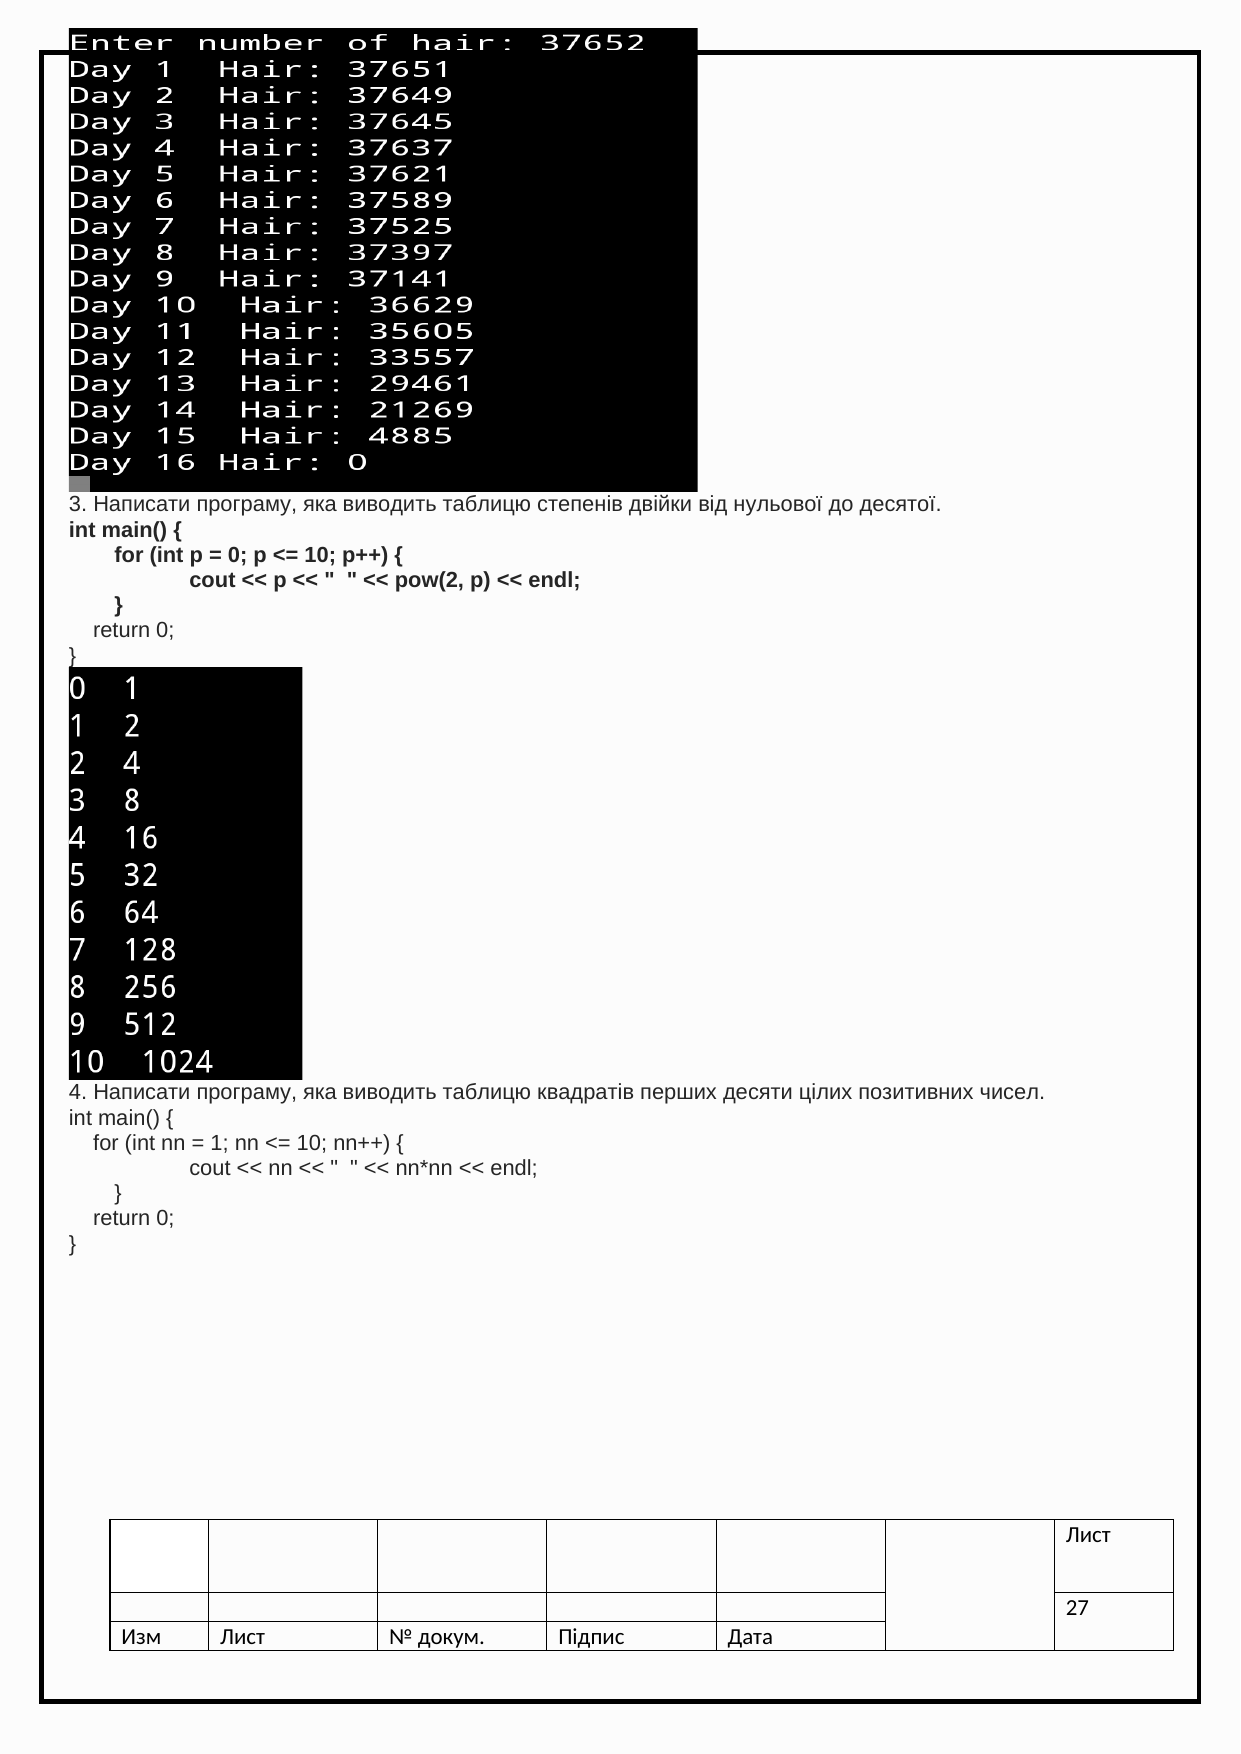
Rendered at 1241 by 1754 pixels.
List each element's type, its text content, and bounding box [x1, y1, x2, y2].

text 3. Написати програму, яка виводить таблицю степенів двійки від нульової до десятої. [69, 491, 1162, 517]
picture [0, 0, 1241, 1754]
text } [69, 592, 1162, 617]
text cout << nn << " " << nn*nn << endl; [69, 1155, 1162, 1180]
text return 0; [69, 1205, 1162, 1230]
text int main() { [69, 517, 1162, 542]
text for (int nn = 1; nn <= 10; nn++) { [69, 1129, 1162, 1155]
text return 0; [69, 617, 1162, 643]
text 4. Написати програму, яка виводить таблицю квадратів перших десяти цілих позитивних чисел. [69, 1079, 1162, 1104]
text } [69, 1230, 1162, 1256]
text int main() { [69, 1104, 1162, 1129]
text for (int p = 0; p <= 10; p++) { [69, 542, 1162, 567]
text } [69, 643, 1162, 668]
text } [69, 1180, 1162, 1205]
text cout << p << " " << pow(2, p) << endl; [69, 567, 1162, 592]
